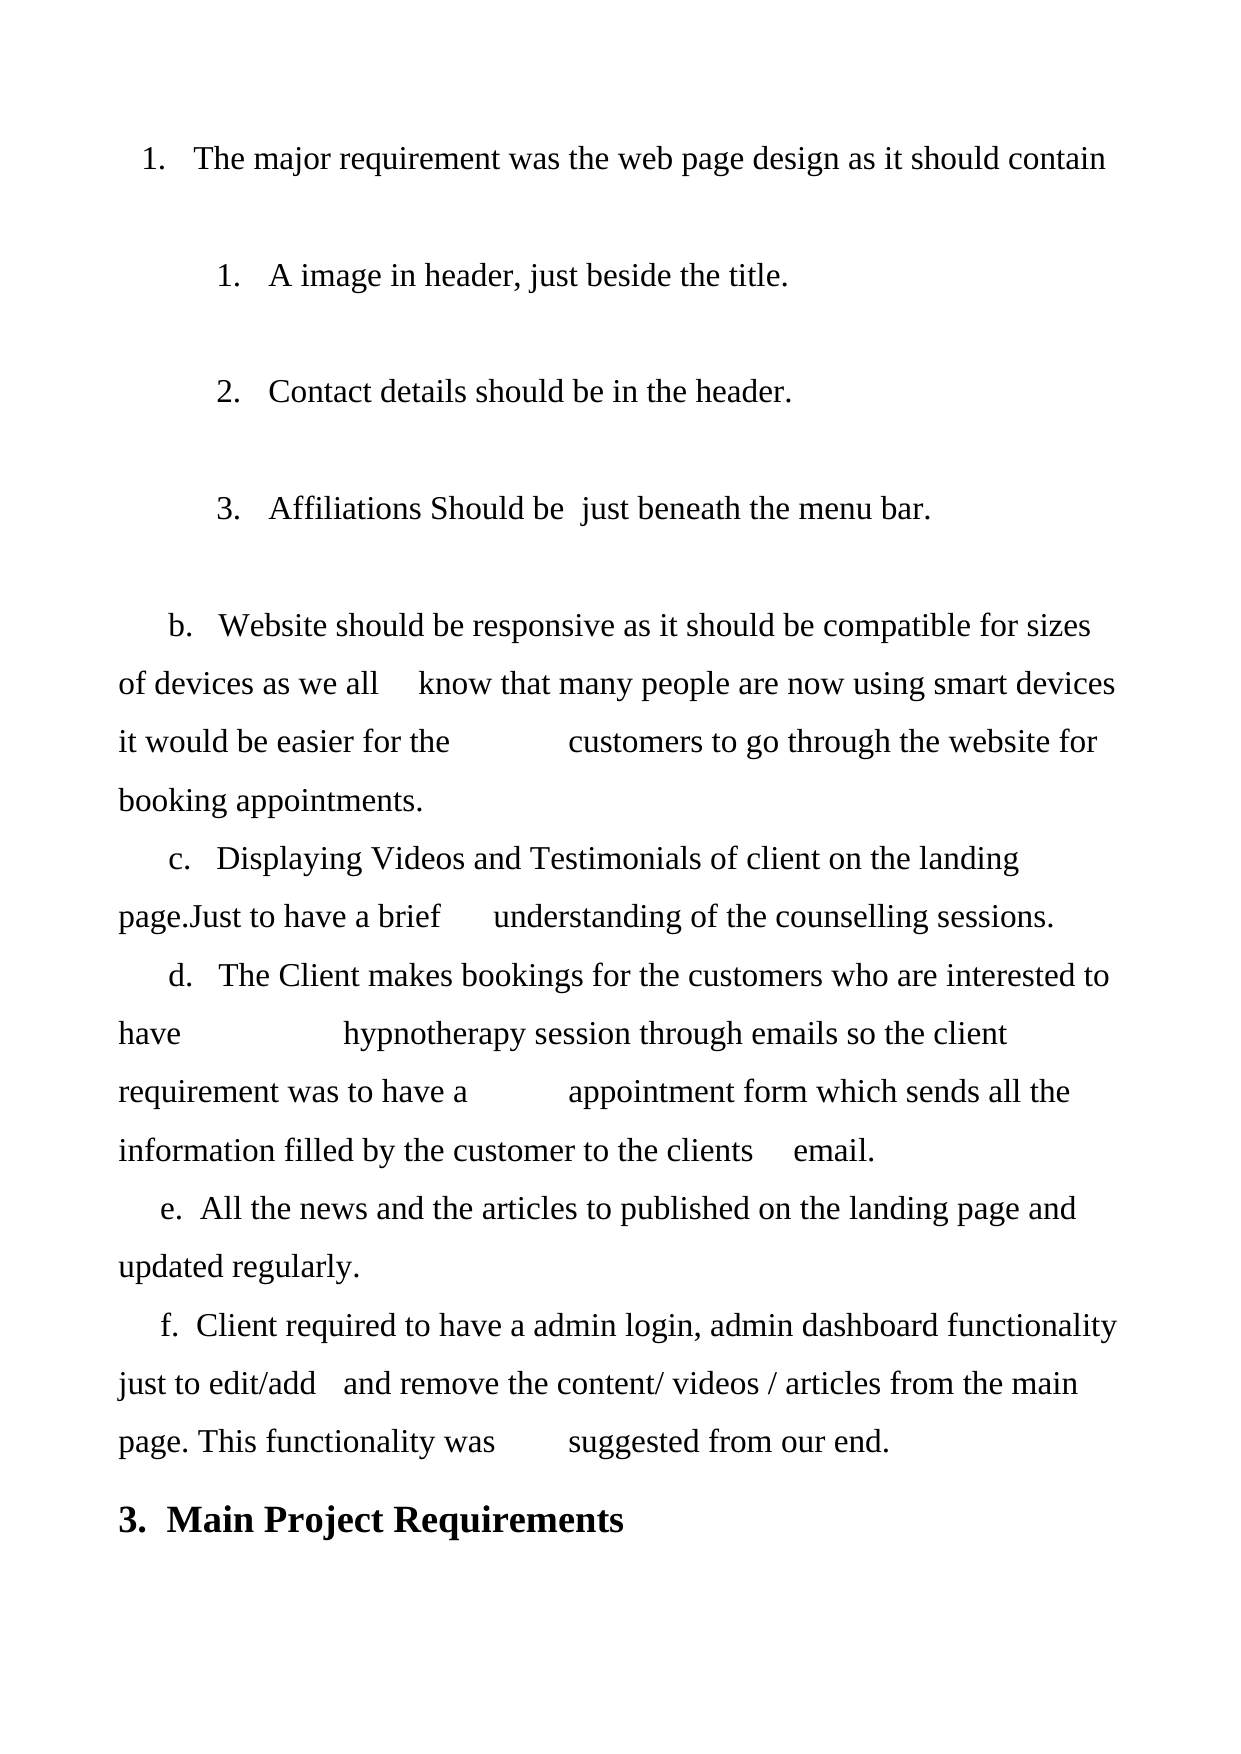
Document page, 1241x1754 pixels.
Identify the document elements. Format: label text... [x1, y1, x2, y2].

text e. All the news and the articles to published on the landing page and updated regularly. [118, 1168, 1122, 1285]
text 3. Affiliations Should be just beneath the menu bar. [118, 468, 1122, 585]
text 2. Contact details should be in the header. [118, 351, 1122, 468]
text b. Website should be responsive as it should be compatible for sizes of devices as we all know that many people are now using smart devices it would be easier for the customers to go through the website for booking appointments. [118, 585, 1122, 818]
text 1. The major requirement was the web page design as it should contain [118, 118, 1122, 235]
text f. Client required to have a admin login, admin dashboard functionality just to edit/add and remove the content/ videos / articles from the main page. This functionality was suggested from our end. [118, 1285, 1122, 1460]
text c. Displaying Videos and Testimonials of client on the landing page.Just to have a brief understanding of the counselling sessions. [118, 818, 1122, 935]
text d. The Client makes bookings for the customers who are interested to have hypnotherapy session through emails so the client requirement was to have a appointment form which sends all the information filled by the customer to the clients email. [118, 935, 1122, 1168]
text 3. Main Project Requirements [118, 1489, 1122, 1541]
text 1. A image in header, just beside the title. [118, 235, 1122, 351]
